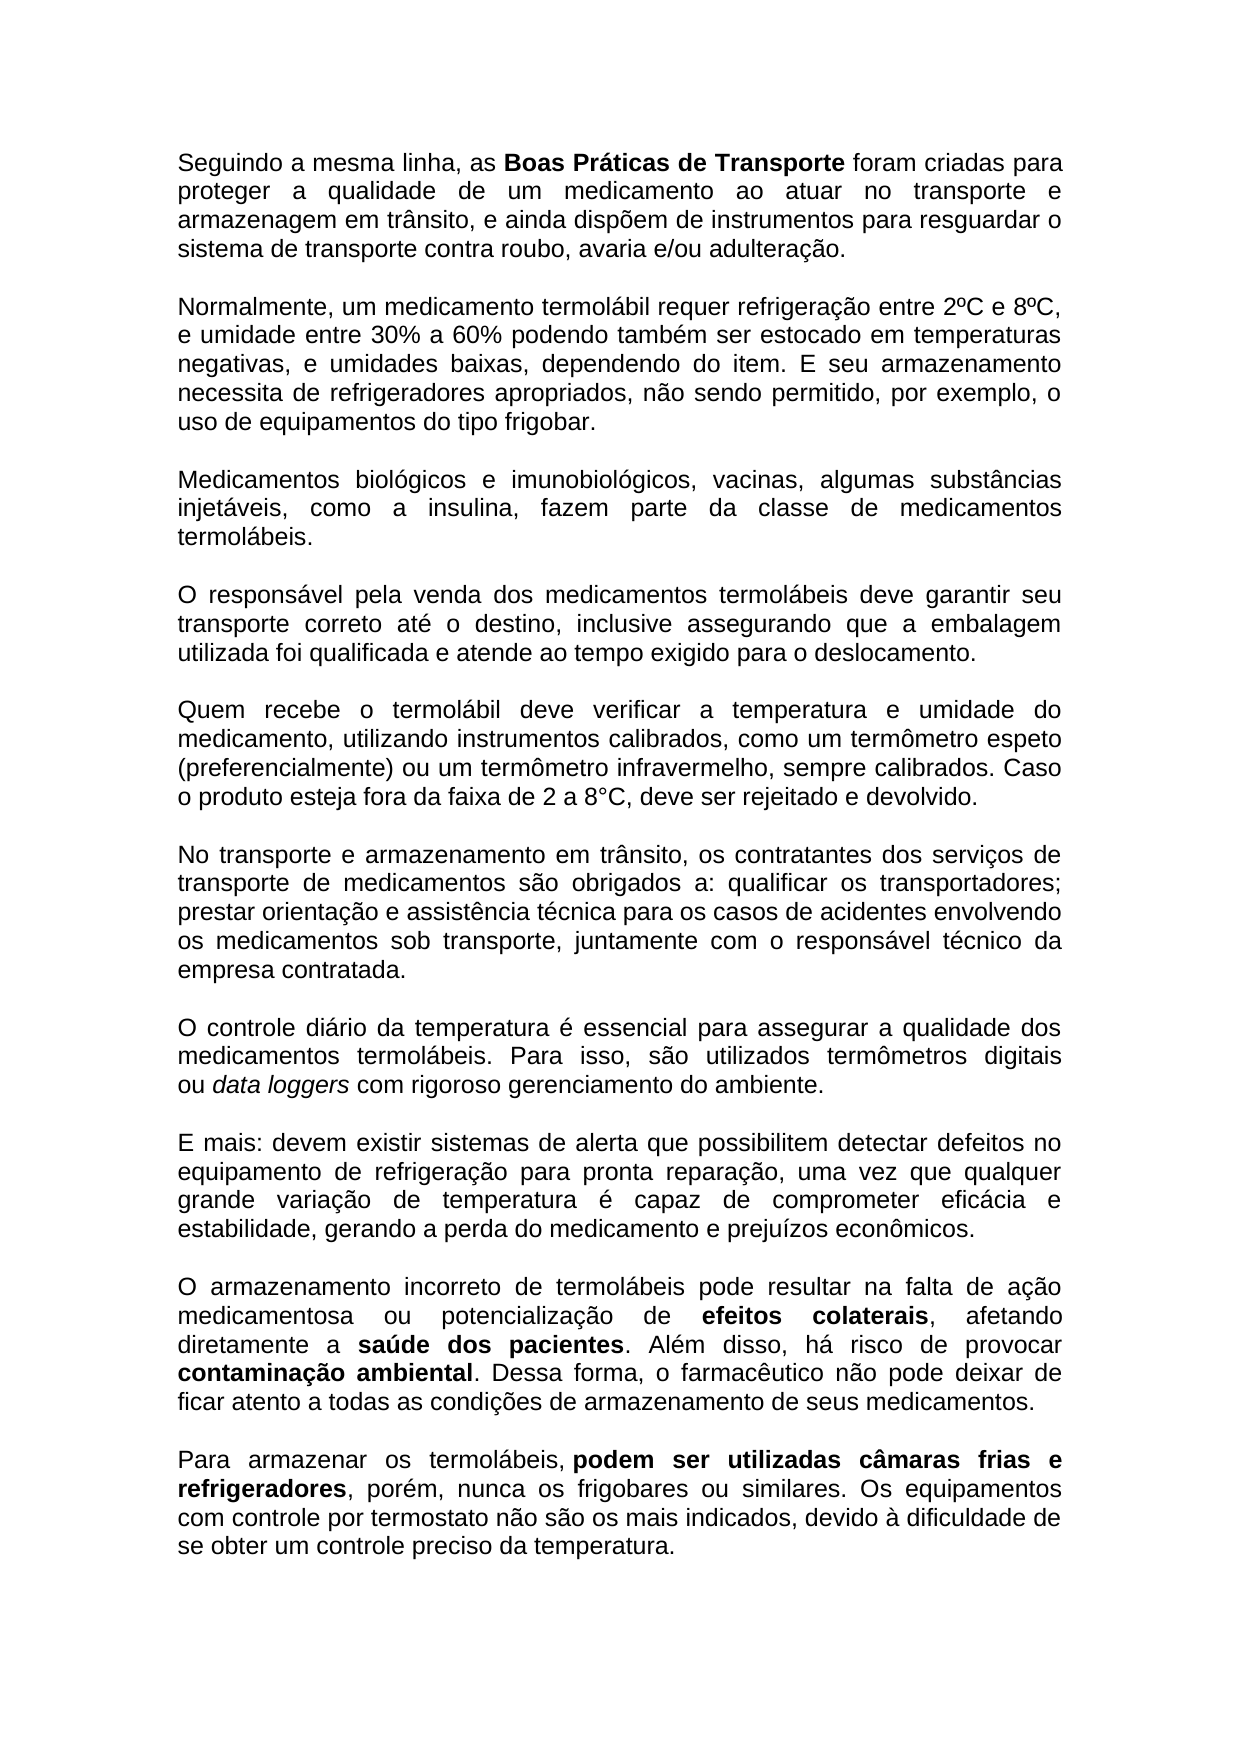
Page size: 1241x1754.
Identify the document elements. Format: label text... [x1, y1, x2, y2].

text Quem recebe o termolábil deve verificar a temperatura e umidade do medicamento, utilizando instrumentos calibrados, como um termômetro espeto (preferencialmente) ou um termômetro infravermelho, sempre calibrados. Caso o produto esteja fora da faixa de 2 a 8°C, deve ser rejeitado e devolvido. [177, 696, 1063, 811]
text Normalmente, um medicamento termolábil requer refrigeração entre 2ºC e 8ºC, e umidade entre 30% a 60% podendo também ser estocado em temperaturas negativas, e umidades baixas, dependendo do item. E seu armazenamento necessita de refrigeradores apropriados, não sendo permitido, por exemplo, o uso de equipamentos do tipo frigobar. [177, 292, 1063, 436]
text E mais: devem existir sistemas de alerta que possibilitem detectar defeitos no equipamento de refrigeração para pronta reparação, uma vez que qualquer grande variação de temperatura é capaz de comprometer eficácia e estabilidade, gerando a perda do medicamento e prejuízos econômicos. [177, 1128, 1063, 1243]
text O armazenamento incorreto de termolábeis pode resultar na falta de ação medicamentosa ou potencialização de efeitos colaterais, afetando diretamente a saúde dos pacientes. Além disso, há risco de provocar contaminação ambiental. Dessa forma, o farmacêutico não pode deixar de ficar atento a todas as condições de armazenamento de seus medicamentos. [177, 1272, 1063, 1416]
text O controle diário da temperatura é essencial para assegurar a qualidade dos medicamentos termolábeis. Para isso, são utilizados termômetros digitais ou data loggers com rigoroso gerenciamento do ambiente. [177, 1013, 1063, 1099]
text Seguindo a mesma linha, as Boas Práticas de Transporte foram criadas para proteger a qualidade de um medicamento ao atuar no transporte e armazenagem em trânsito, e ainda dispõem de instrumentos para resguardar o sistema de transporte contra roubo, avaria e/ou adulteração. [177, 148, 1063, 263]
text Medicamentos biológicos e imunobiológicos, vacinas, algumas substâncias injetáveis, como a insulina, fazem parte da classe de medicamentos termolábeis. [177, 465, 1063, 551]
text No transporte e armazenamento em trânsito, os contratantes dos serviços de transporte de medicamentos são obrigados a: qualificar os transportadores; prestar orientação e assistência técnica para os casos de acidentes envolvendo os medicamentos sob transporte, juntamente com o responsável técnico da empresa contratada. [177, 840, 1063, 983]
text O responsável pela venda dos medicamentos termolábeis deve garantir seu transporte correto até o destino, inclusive assegurando que a embalagem utilizada foi qualificada e atende ao tempo exigido para o deslocamento. [177, 580, 1063, 666]
